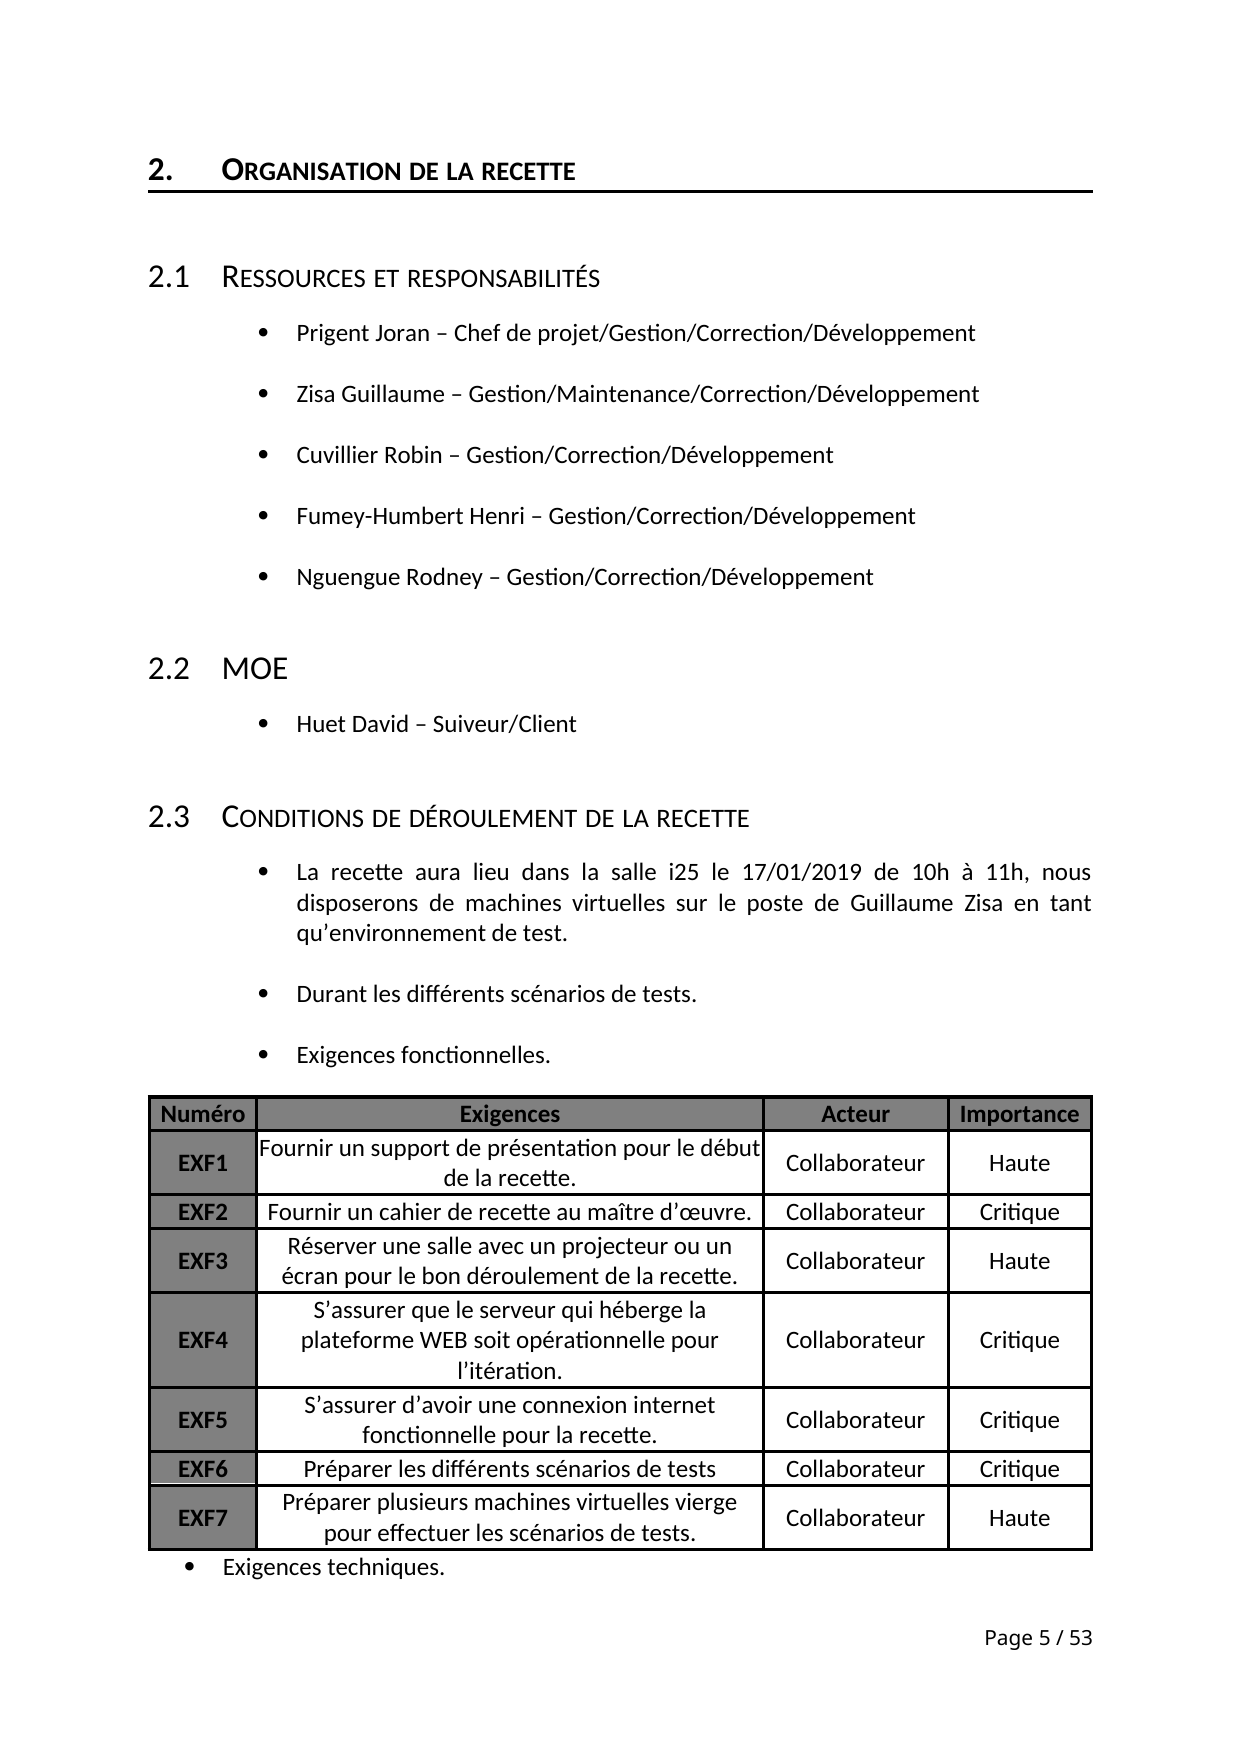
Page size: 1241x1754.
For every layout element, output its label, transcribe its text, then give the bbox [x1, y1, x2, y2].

table_cell Critique [950, 1196, 1090, 1227]
table_header Numéro [151, 1099, 255, 1129]
table_cell EXF6 [151, 1453, 255, 1483]
list Exigences fonctionnelles. [259, 1039, 1093, 1070]
table_cell Collaborateur [765, 1294, 947, 1386]
table_cell Préparer plusieurs machines virtuelles vierge pour effectuer les scénarios de tests. [258, 1487, 762, 1548]
table_cell Réserver une salle avec un projecteur ou un écran pour le bon déroulement de la recette. [258, 1230, 762, 1291]
table_cell Fournir un support de présentation pour le début de la recette. [258, 1132, 762, 1193]
list Zisa Guillaume – Gestion/Maintenance/Correction/Développement [259, 378, 1093, 408]
table_cell Collaborateur [765, 1453, 947, 1483]
table_cell Critique [950, 1389, 1090, 1450]
table_cell EXF4 [151, 1294, 255, 1386]
list Cuvillier Robin – Gestion/Correction/Développement [259, 439, 1093, 469]
list La recette aura lieu dans la salle i25 le 17/01/2019 de 10h à 11h, nous disposerons de machines virtuelles sur le poste de Guillaume Zisa en tant qu’environnement de test. [259, 856, 1093, 948]
table_cell EXF7 [151, 1487, 255, 1548]
table_cell S’assurer d’avoir une connexion internet fonctionnelle pour la recette. [258, 1389, 762, 1450]
list Nguengue Rodney – Gestion/Correction/Développement [259, 561, 1093, 592]
table_cell EXF1 [151, 1132, 255, 1193]
table_header Importance [950, 1099, 1090, 1129]
list Durant les différents scénarios de tests. [259, 978, 1093, 1009]
table_cell S’assurer que le serveur qui héberge la plateforme WEB soit opérationnelle pour l’itération. [258, 1294, 762, 1386]
table_cell Préparer les différents scénarios de tests [258, 1453, 762, 1483]
subtitle MOE [148, 647, 1093, 688]
table_cell EXF3 [151, 1230, 255, 1291]
table_cell Collaborateur [765, 1132, 947, 1193]
list Prigent Joran – Chef de projet/Gestion/Correction/Développement [259, 317, 1093, 347]
subtitle Conditions de déroulement de la recette [148, 795, 1093, 835]
table_cell Collaborateur [765, 1487, 947, 1548]
table_cell Collaborateur [765, 1196, 947, 1227]
subtitle Ressources et responsabilités [148, 255, 1093, 296]
table_header Acteur [765, 1099, 947, 1129]
table_cell Collaborateur [765, 1230, 947, 1291]
list Huet David – Suiveur/Client [259, 709, 1093, 739]
table_cell Haute [950, 1230, 1090, 1291]
table_cell Collaborateur [765, 1389, 947, 1450]
subtitle Organisation de la recette [148, 148, 1093, 190]
table_cell EXF5 [151, 1389, 255, 1450]
table_cell Haute [950, 1132, 1090, 1193]
list Exigences techniques. [185, 1551, 1093, 1581]
table_cell Critique [950, 1453, 1090, 1483]
table_cell Critique [950, 1294, 1090, 1386]
list Fumey-Humbert Henri – Gestion/Correction/Développement [259, 500, 1093, 531]
table_cell Haute [950, 1487, 1090, 1548]
table_cell Fournir un cahier de recette au maître d’œuvre. [258, 1196, 762, 1227]
table_cell EXF2 [151, 1196, 255, 1227]
table_header Exigences [258, 1099, 762, 1129]
